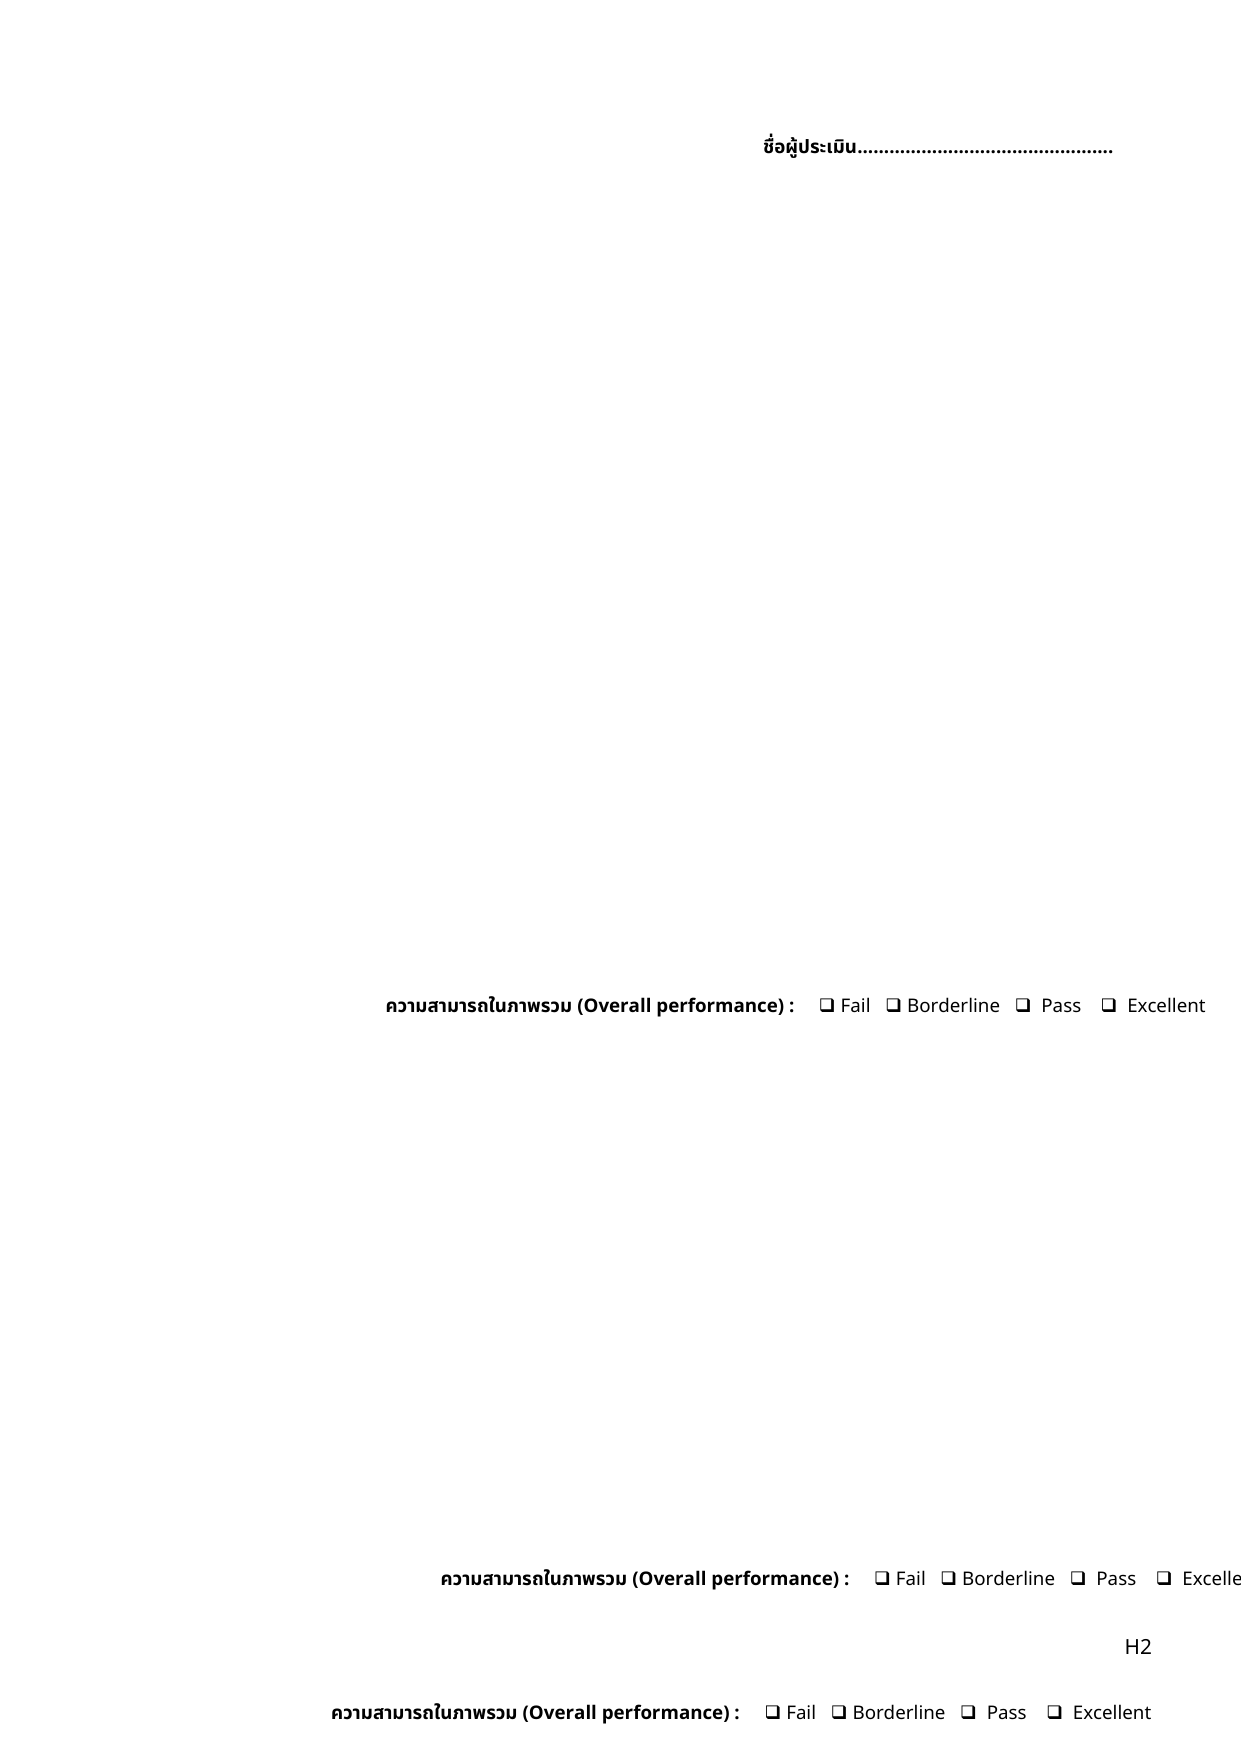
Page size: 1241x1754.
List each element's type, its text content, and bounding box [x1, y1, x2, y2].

text ชื่อผู้ประเมิน................................................ [89, 133, 1157, 161]
